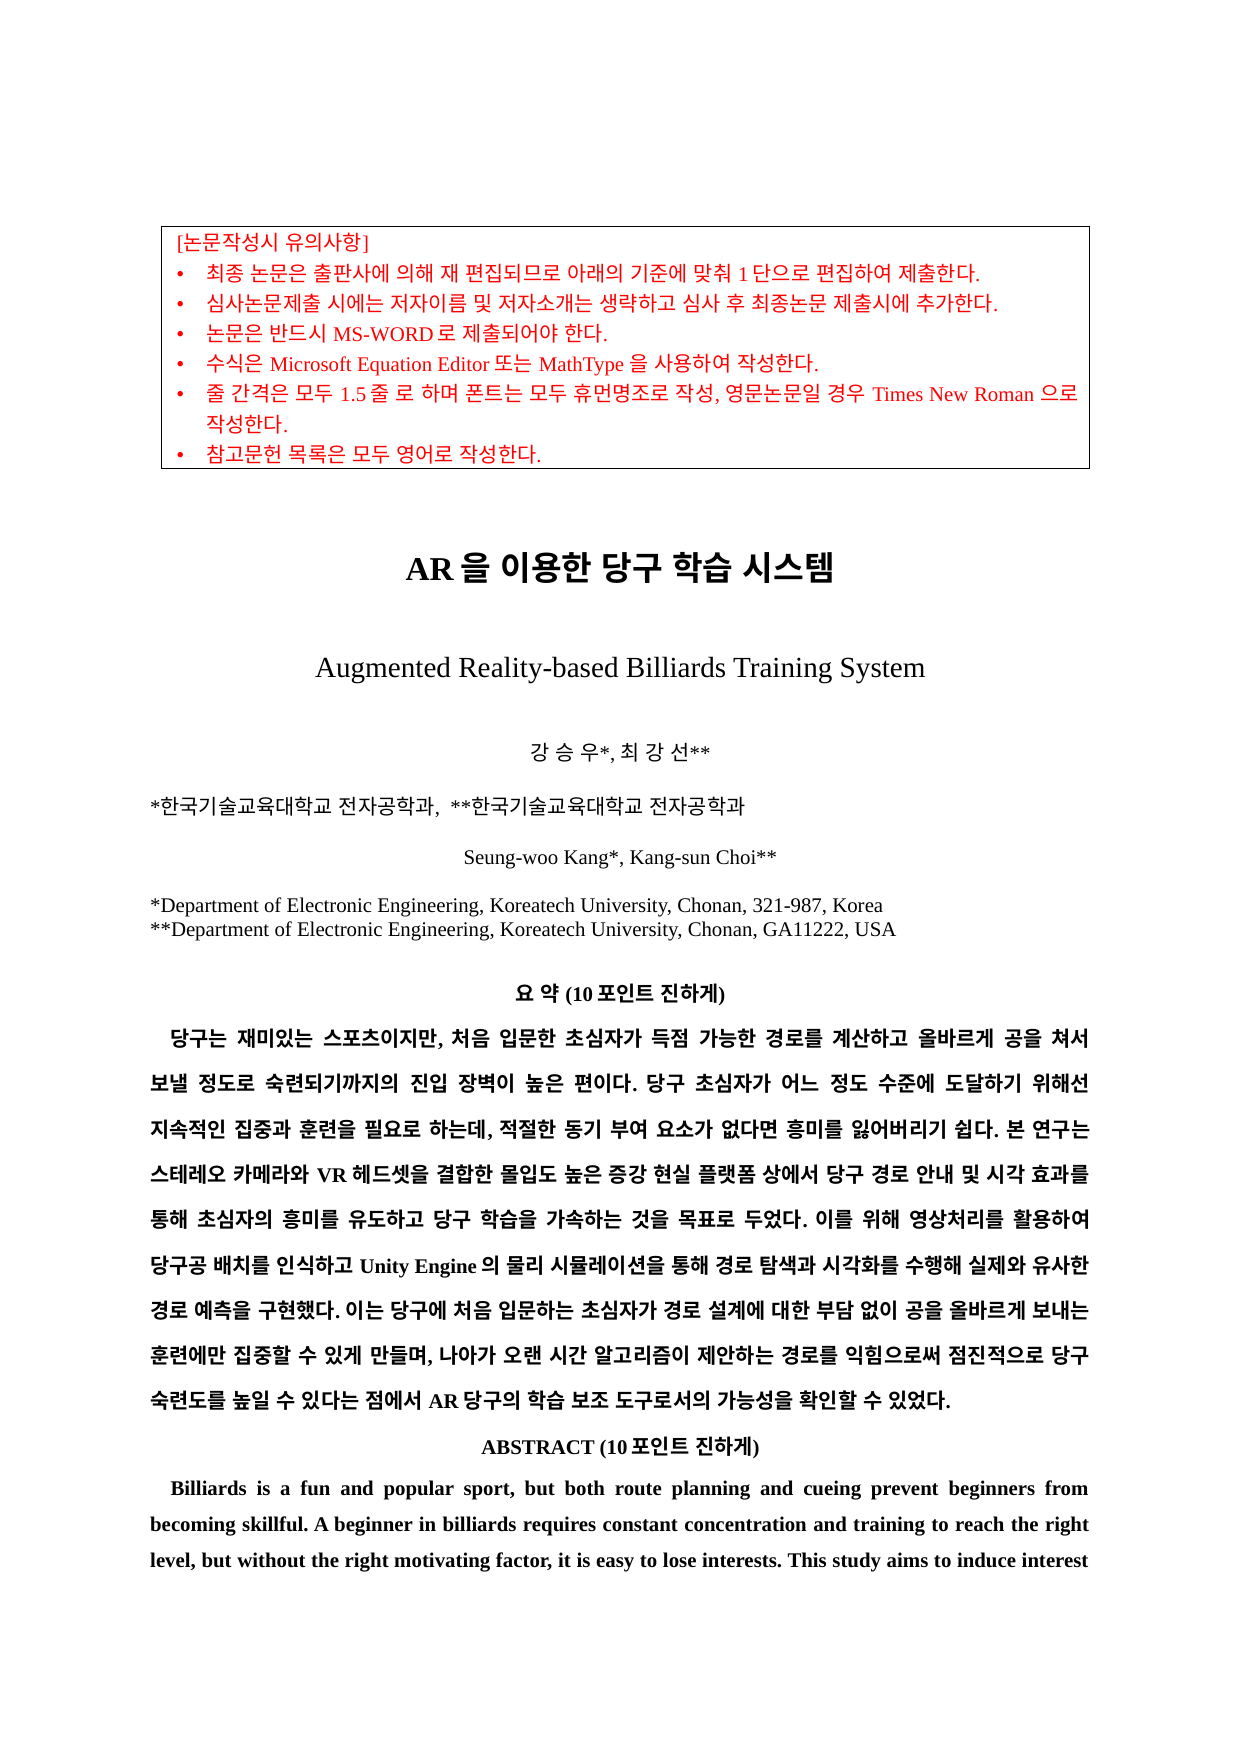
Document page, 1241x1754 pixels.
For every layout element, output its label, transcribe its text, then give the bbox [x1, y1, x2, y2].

text Augmented Reality-based Billiards Training System [150, 650, 1090, 683]
text 강 승 우*, 최 강 선** [150, 736, 1090, 766]
text *Department of Electronic Engineering, Koreatech University, Chonan, 321-987, Korea [150, 893, 1090, 917]
text Seung-woo Kang*, Kang-sun Choi** [150, 845, 1090, 869]
text *한국기술교육대학교 전자공학과, **한국기술교육대학교 전자공학과 [150, 790, 1090, 821]
table_header [논문작성시 유의사항] 최종 논문은 출판사에 의해 재 편집되므로 아래의 기준에 맞춰 1단으로 편집하여 제출한다. 심사논문제출 시에는 저자이름 및 저자소개는 생략하고 심사 후 최종논문 제출시에 추가한다. 논문은 반드시 MS-WORD로 제출되어야 한다. 수식은 Microsoft Equation Editor 또는 MathType 을 사용하여 작성한다. 줄 간격은 모두 1.5줄 로 하며 폰트는 모두 휴먼명조로 작성, 영문논문일 경우 Times New Roman 으로 작성한다. 참고문헌 목록은 모두 영어로 작성한다. [162, 227, 1089, 468]
text ABSTRACT (10포인트 진하게) [150, 1430, 1090, 1460]
text AR을 이용한 당구 학습 시스템 [150, 541, 1090, 590]
text 요 약 (10포인트 진하게) [150, 977, 1090, 1007]
text 당구는 재미있는 스포츠이지만, 처음 입문한 초심자가 득점 가능한 경로를 계산하고 올바르게 공을 쳐서 보낼 정도로 숙련되기까지의 진입 장벽이 높은 편이다. 당구 초심자가 어느 정도 수준에 도달하기 위해선 지속적인 집중과 훈련을 필요로 하는데, 적절한 동기 부여 요소가 없다면 흥미를 잃어버리기 쉽다. 본 연구는 스테레오 카메라와 VR 헤드셋을 결합한 몰입도 높은 증강 현실 플랫폼 상에서 당구 경로 안내 및 시각 효과를 통해 초심자의 흥미를 유도하고 당구 학습을 가속하는 것을 목표로 두었다. 이를 위해 영상처리를 활용하여 당구공 배치를 인식하고 Unity Engine의 물리 시뮬레이션을 통해 경로 탐색과 시각화를 수행해 실제와 유사한 경로 예측을 구현했다. 이는 당구에 처음 입문하는 초심자가 경로 설계에 대한 부담 없이 공을 올바르게 보내는 훈련에만 집중할 수 있게 만들며, 나아가 오랜 시간 알고리즘이 제안하는 경로를 익힘으로써 점진적으로 당구 숙련도를 높일 수 있다는 점에서 AR 당구의 학습 보조 도구로서의 가능성을 확인할 수 있었다. [150, 1022, 1090, 1415]
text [150, 1475, 1090, 1572]
text **Department of Electronic Engineering, Koreatech University, Chonan, GA11222, USA [150, 917, 1090, 941]
